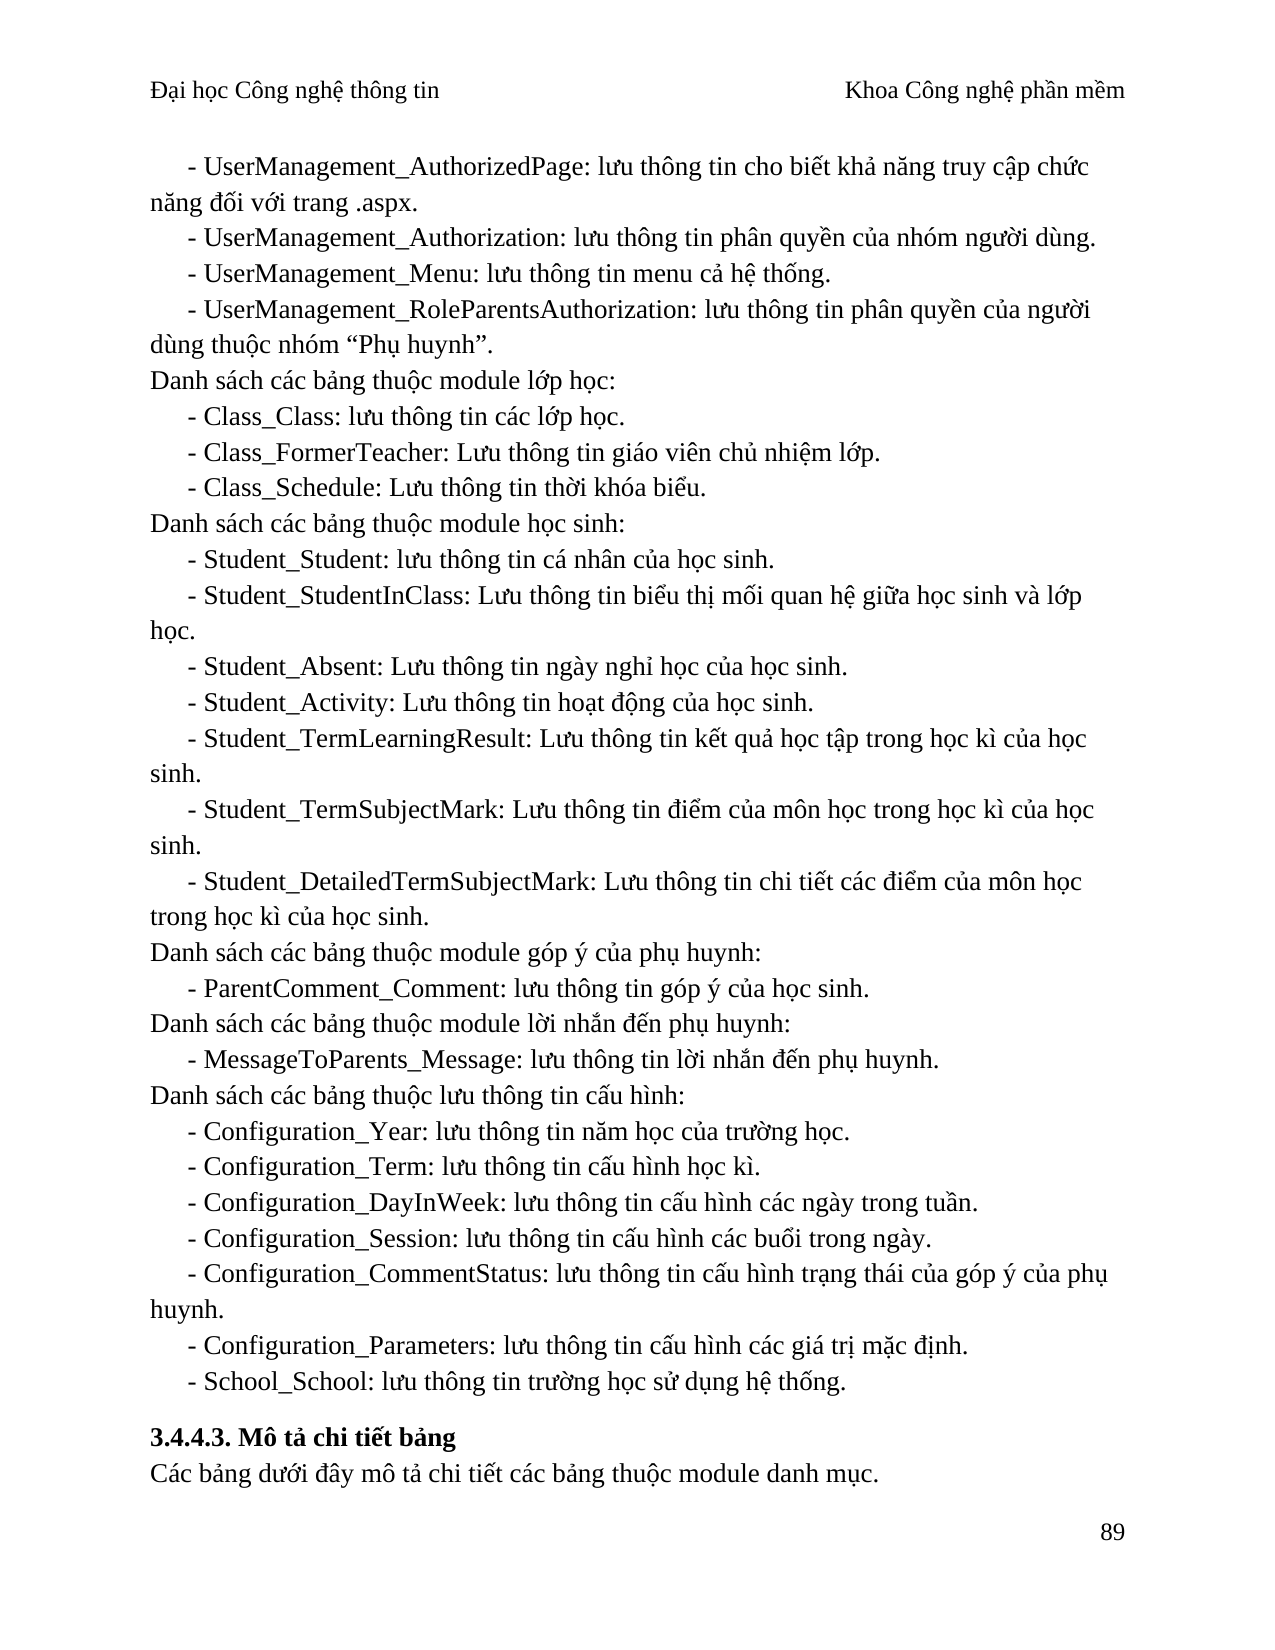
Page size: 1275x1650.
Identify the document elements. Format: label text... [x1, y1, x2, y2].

text - UserManagement_AuthorizedPage: lưu thông tin cho biết khả năng truy cập chức năng đối với trang .aspx. [150, 150, 1125, 217]
text Danh sách các bảng thuộc module học sinh: [150, 507, 1125, 538]
text Danh sách các bảng thuộc lưu thông tin cấu hình: [150, 1079, 1125, 1110]
text - Student_Absent: Lưu thông tin ngày nghỉ học của học sinh. [150, 650, 1125, 681]
text - Configuration_DayInWeek: lưu thông tin cấu hình các ngày trong tuần. [150, 1186, 1125, 1217]
text - Student_TermLearningResult: Lưu thông tin kết quả học tập trong học kì của học sinh. [150, 722, 1125, 788]
text Danh sách các bảng thuộc module lớp học: [150, 364, 1125, 396]
text - Configuration_Session: lưu thông tin cấu hình các buổi trong ngày. [150, 1222, 1125, 1253]
text - Student_Activity: Lưu thông tin hoạt động của học sinh. [150, 686, 1125, 717]
text - Configuration_Parameters: lưu thông tin cấu hình các giá trị mặc định. [150, 1329, 1125, 1360]
text - Student_TermSubjectMark: Lưu thông tin điểm của môn học trong học kì của học sinh. [150, 793, 1125, 860]
text - Class_Schedule: Lưu thông tin thời khóa biểu. [150, 472, 1125, 503]
text - UserManagement_RoleParentsAuthorization: lưu thông tin phân quyền của người dùng thuộc nhóm “Phụ huynh”. [150, 293, 1125, 360]
text - Configuration_Term: lưu thông tin cấu hình học kì. [150, 1150, 1125, 1182]
text - Class_FormerTeacher: Lưu thông tin giáo viên chủ nhiệm lớp. [150, 436, 1125, 467]
text - UserManagement_Authorization: lưu thông tin phân quyền của nhóm người dùng. [150, 221, 1125, 253]
text - School_School: lưu thông tin trường học sử dụng hệ thống. [150, 1365, 1125, 1396]
text - Student_Student: lưu thông tin cá nhân của học sinh. [150, 543, 1125, 574]
text Danh sách các bảng thuộc module góp ý của phụ huynh: [150, 936, 1125, 967]
text - Configuration_CommentStatus: lưu thông tin cấu hình trạng thái của góp ý của phụ huynh. [150, 1258, 1125, 1324]
text Các bảng dưới đây mô tả chi tiết các bảng thuộc module danh mục. [150, 1457, 1125, 1488]
text - Student_StudentInClass: Lưu thông tin biểu thị mối quan hệ giữa học sinh và lớp học. [150, 579, 1125, 646]
subtitle 3.4.4.3. Mô tả chi tiết bảng [150, 1421, 1125, 1452]
text - UserManagement_Menu: lưu thông tin menu cả hệ thống. [150, 257, 1125, 288]
text - Configuration_Year: lưu thông tin năm học của trường học. [150, 1115, 1125, 1146]
text - Student_DetailedTermSubjectMark: Lưu thông tin chi tiết các điểm của môn học trong học kì của học sinh. [150, 864, 1125, 931]
text - MessageToParents_Message: lưu thông tin lời nhắn đến phụ huynh. [150, 1043, 1125, 1074]
text Danh sách các bảng thuộc module lời nhắn đến phụ huynh: [150, 1007, 1125, 1039]
text - Class_Class: lưu thông tin các lớp học. [150, 400, 1125, 431]
text - ParentComment_Comment: lưu thông tin góp ý của học sinh. [150, 972, 1125, 1003]
